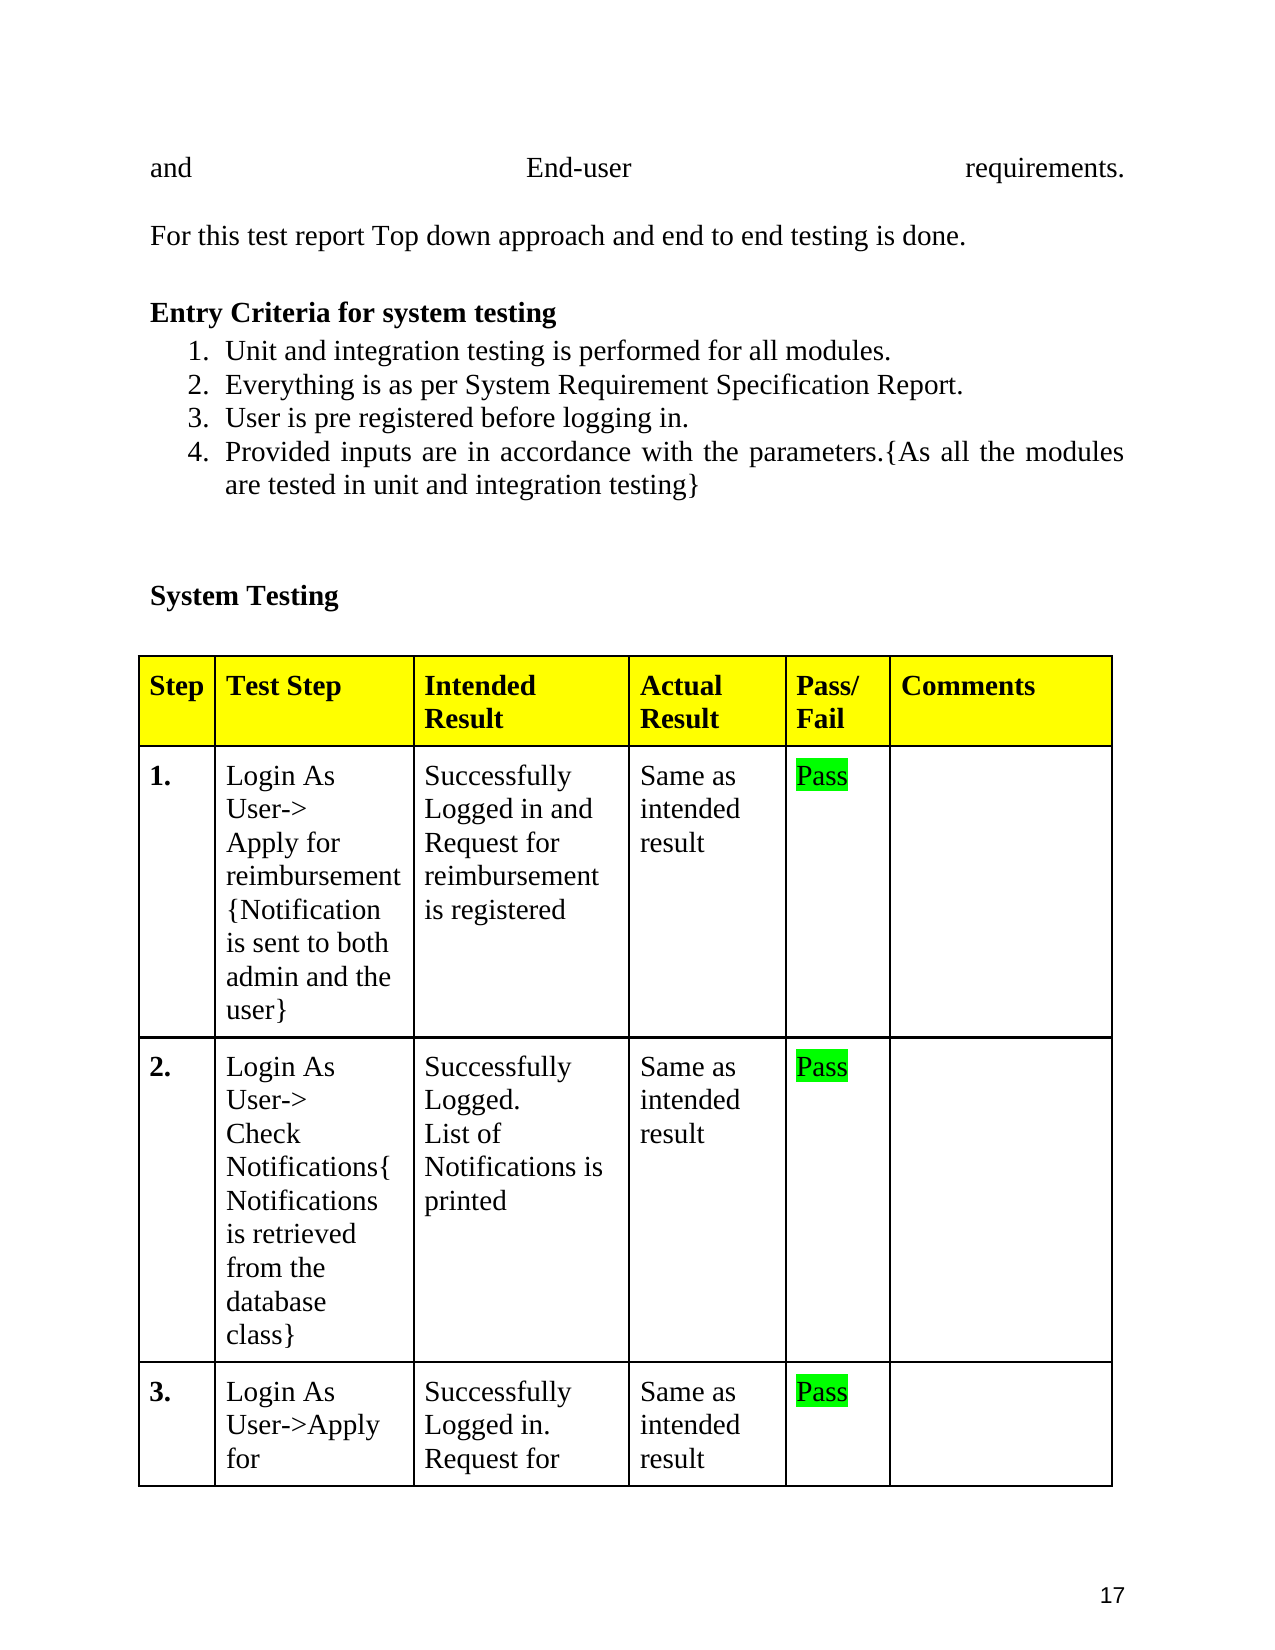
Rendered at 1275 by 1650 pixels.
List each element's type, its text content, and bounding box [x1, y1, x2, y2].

table_cell Successfully Logged in and Request for reimbursement is registered [415, 747, 628, 1036]
table_cell Same as intended result [630, 747, 785, 1036]
table_cell Login As User-> Apply for reimbursement{Notification is sent to both admin and the user} [216, 747, 413, 1036]
text For this test report Top down approach and end to end testing is done. [150, 218, 1125, 251]
table_cell Pass [787, 1363, 889, 1485]
table_cell Login As User-> Check Notifications{ Notifications is retrieved from the database class} [216, 1039, 413, 1361]
table_cell Same as intended result [630, 1039, 785, 1361]
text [150, 150, 1125, 214]
table_cell 3. [140, 1363, 214, 1485]
table_cell Pass [787, 747, 889, 1036]
table_header Pass/ Fail [787, 657, 889, 745]
table_header Comments [891, 657, 1111, 745]
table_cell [415, 1363, 628, 1485]
table_header Test Step [216, 657, 413, 745]
table_cell [891, 1039, 1111, 1361]
list Unit and integration testing is performed for all modules. [187, 333, 1125, 367]
table_cell Pass [787, 1039, 889, 1361]
table_header Step [140, 657, 214, 745]
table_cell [216, 1363, 413, 1485]
table_header Actual Result [630, 657, 785, 745]
table_cell 2. [140, 1039, 214, 1361]
text Entry Criteria for system testing [150, 295, 1125, 328]
table_cell [891, 1363, 1111, 1485]
list Provided inputs are in accordance with the parameters.{As all the modules are tested in unit and integration testing} [187, 434, 1125, 501]
text System Testing [150, 578, 1125, 612]
table_header Intended Result [415, 657, 628, 745]
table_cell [630, 1363, 785, 1485]
table_cell 1. [140, 747, 214, 1036]
list User is pre registered before logging in. [187, 400, 1125, 434]
table_cell [891, 747, 1111, 1036]
table_cell Successfully Logged. List of Notifications is printed [415, 1039, 628, 1361]
list Everything is as per System Requirement Specification Report. [187, 367, 1125, 400]
